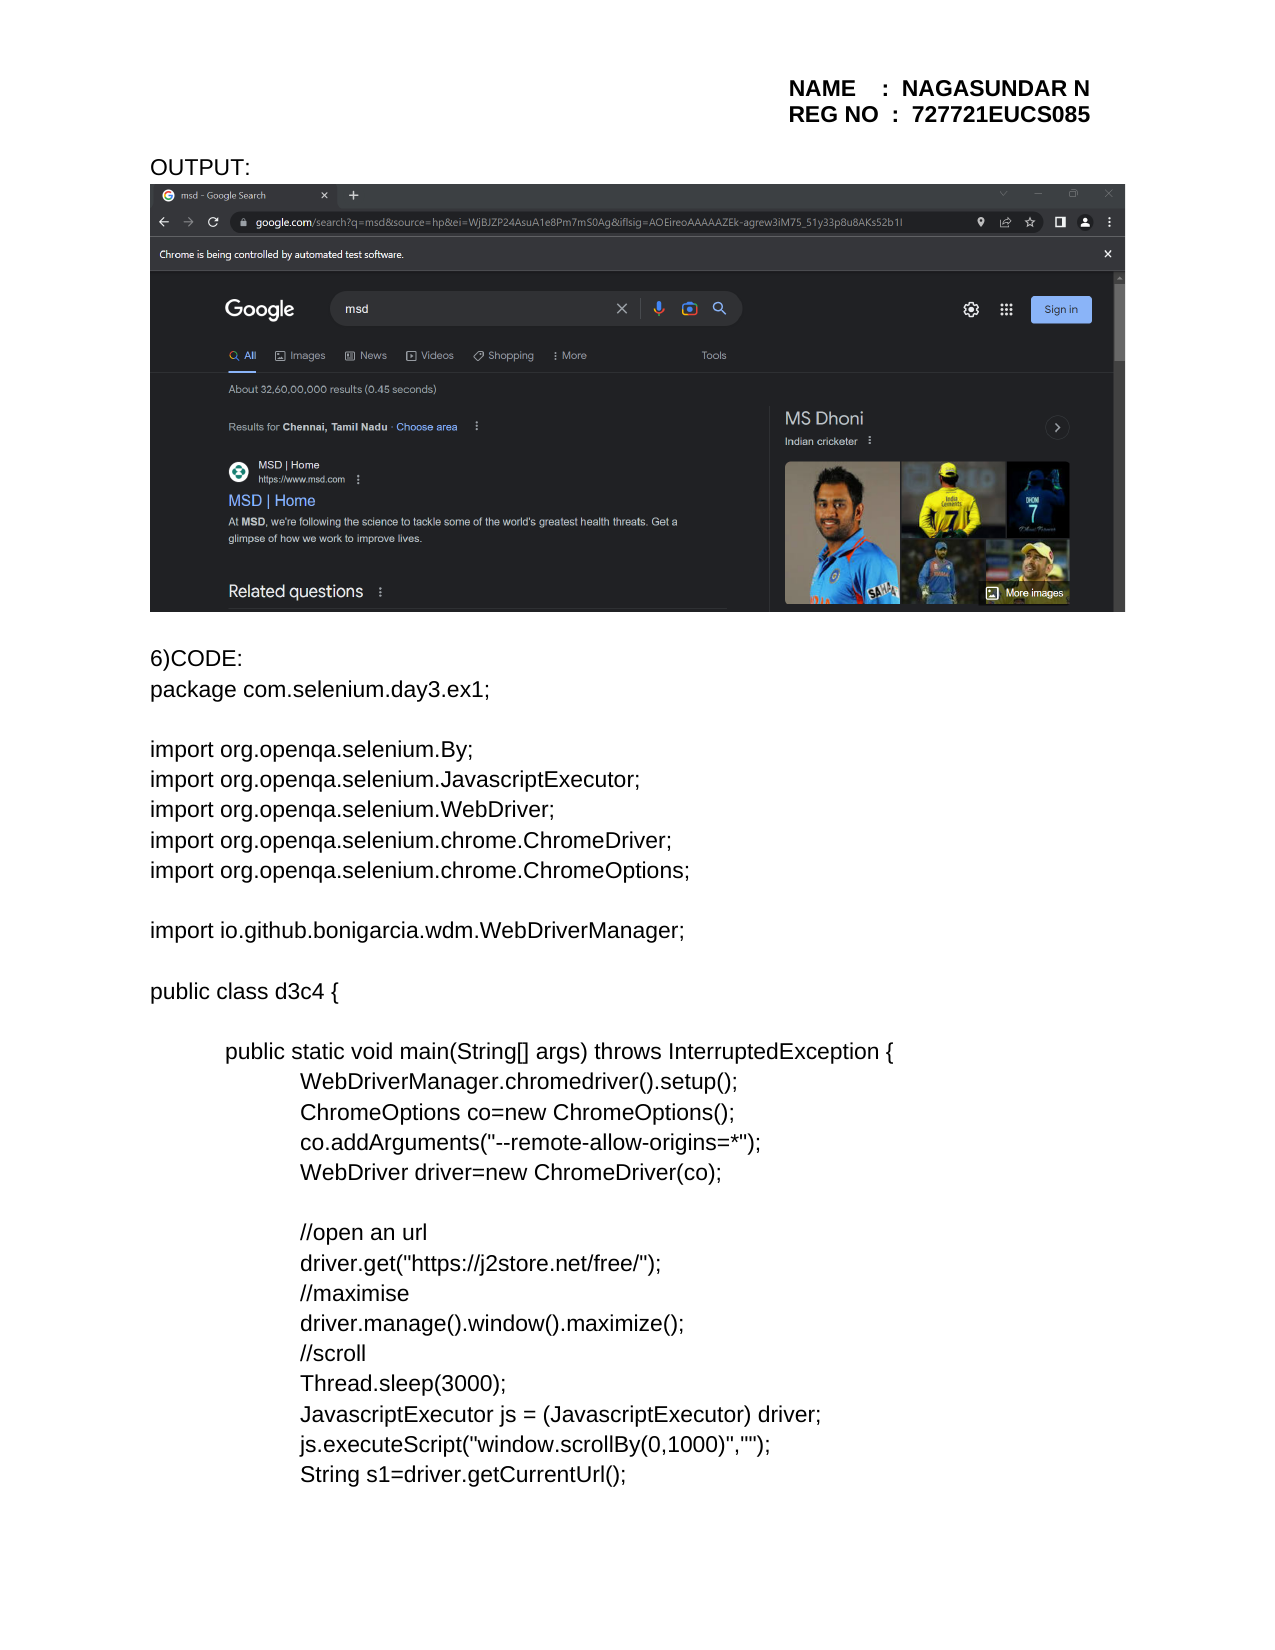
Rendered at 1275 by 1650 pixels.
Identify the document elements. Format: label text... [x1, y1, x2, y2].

text co.addArguments("--remote-allow-origins=*"); [150, 1129, 1125, 1155]
text import org.openqa.selenium.By; [150, 736, 1125, 762]
text import org.openqa.selenium.WebDriver; [150, 796, 1125, 823]
text Thread.sleep(3000); [150, 1370, 1125, 1397]
text import org.openqa.selenium.chrome.ChromeOptions; [150, 857, 1125, 883]
text 6)CODE: [150, 645, 1125, 672]
text //scroll [150, 1340, 1125, 1367]
text //open an url [150, 1219, 1125, 1246]
text JavascriptExecutor js = (JavascriptExecutor) driver; [150, 1401, 1125, 1427]
text WebDriver driver=new ChromeDriver(co); [150, 1159, 1125, 1185]
text driver.manage().window().maximize(); [150, 1310, 1125, 1336]
text WebDriverManager.chromedriver().setup(); [150, 1068, 1125, 1095]
text OUTPUT: [150, 154, 1125, 180]
text //maximise [150, 1280, 1125, 1306]
text public class d3c4 { [150, 978, 1125, 1004]
text import io.github.bonigarcia.wdm.WebDriverManager; [150, 917, 1125, 944]
picture [150, 184, 1125, 612]
text String s1=driver.getCurrentUrl(); [150, 1461, 1125, 1487]
text import org.openqa.selenium.JavascriptExecutor; [150, 766, 1125, 793]
text ChromeOptions co=new ChromeOptions(); [150, 1098, 1125, 1125]
text js.executeScript("window.scrollBy(0,1000)",""); [150, 1431, 1125, 1457]
text package com.selenium.day3.ex1; [150, 676, 1125, 702]
text driver.get("https://j2store.net/free/"); [150, 1249, 1125, 1276]
text import org.openqa.selenium.chrome.ChromeDriver; [150, 827, 1125, 853]
text public static void main(String[] args) throws InterruptedException { [150, 1038, 1125, 1064]
